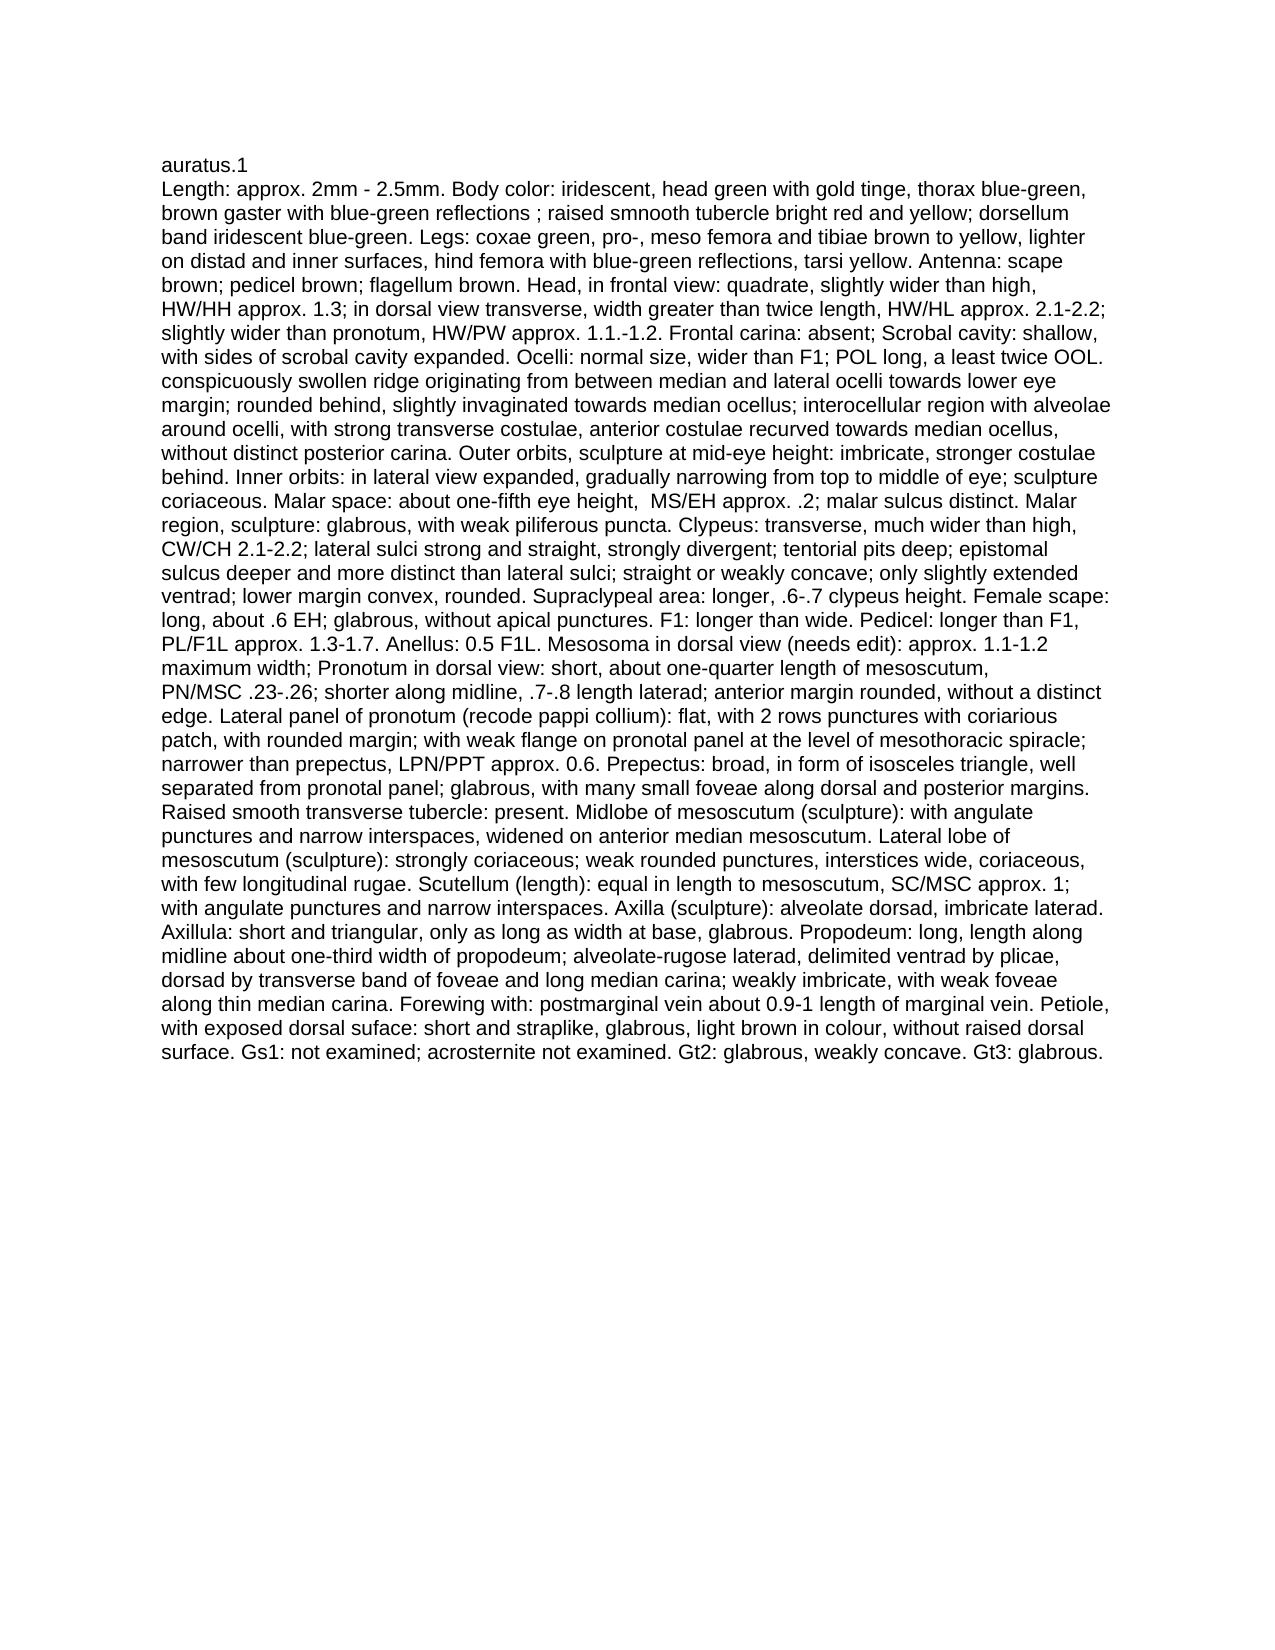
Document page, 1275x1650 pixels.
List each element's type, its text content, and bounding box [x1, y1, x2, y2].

table_cell Length: approx. 2mm - 2.5mm. Body color: iridescent, head green with gold tinge, thorax blue-green, brown gaster with blue-green reflections ; raised smnooth tubercle bright red and yellow; dorsellum band iridescent blue-green. Legs: coxae green, pro-, meso femora and tibiae brown to yellow, lighter on distad and inner surfaces, hind femora with blue-green reflections, tarsi yellow. Antenna: scape brown; pedicel brown; flagellum brown. Head, in frontal view: quadrate, slightly wider than high, HW/HH approx. 1.3; in dorsal view transverse, width greater than twice length, HW/HL approx. 2.1-2.2; slightly wider than pronotum, HW/PW approx. 1.1.-1.2. Frontal carina: absent; Scrobal cavity: shallow, with sides of scrobal cavity expanded. Ocelli: normal size, wider than F1; POL long, a least twice OOL. conspicuously swollen ridge originating from between median and lateral ocelli towards lower eye margin; rounded behind, slightly invaginated towards median ocellus; interocellular region with alveolae around ocelli, with strong transverse costulae, anterior costulae recurved towards median ocellus, without distinct posterior carina. Outer orbits, sculpture at mid-eye height: imbricate, stronger costulae behind. Inner orbits: in lateral view expanded, gradually narrowing from top to middle of eye; sculpture coriaceous. Malar space: about one-fifth eye height, MS/EH approx. .2; malar sulcus distinct. Malar region, sculpture: glabrous, with weak piliferous puncta. Clypeus: transverse, much wider than high, CW/CH 2.1-2.2; lateral sulci strong and straight, strongly divergent; tentorial pits deep; epistomal sulcus deeper and more distinct than lateral sulci; straight or weakly concave; only slightly extended ventrad; lower margin convex, rounded. Supraclypeal area: longer, .6-.7 clypeus height. Female scape: long, about .6 EH; glabrous, without apical punctures. F1: longer than wide. Pedicel: longer than F1, PL/F1L approx. 1.3-1.7. Anellus: 0.5 F1L. Mesosoma in dorsal view (needs edit): approx. 1.1-1.2 maximum width; Pronotum in dorsal view: short, about one-quarter length of mesoscutum, PN/MSC .23-.26; shorter along midline, .7-.8 length laterad; anterior margin rounded, without a distinct edge. Lateral panel of pronotum (recode pappi collium): flat, with 2 rows punctures with coriarious patch, with rounded margin; with weak flange on pronotal panel at the level of mesothoracic spiracle; narrower than prepectus, LPN/PPT approx. 0.6. Prepectus: broad, in form of isosceles triangle, well separated from pronotal panel; glabrous, with many small foveae along dorsal and posterior margins. Raised smooth transverse tubercle: present. Midlobe of mesoscutum (sculpture): with angulate punctures and narrow interspaces, widened on anterior median mesoscutum. Lateral lobe of mesoscutum (sculpture): strongly coriaceous; weak rounded punctures, interstices wide, coriaceous, with few longitudinal rugae. Scutellum (length): equal in length to mesoscutum, SC/MSC approx. 1; with angulate punctures and narrow interspaces. Axilla (sculpture): alveolate dorsad, imbricate laterad. Axillula: short and triangular, only as long as width at base, glabrous. Propodeum: long, length along midline about one-third width of propodeum; alveolate-rugose laterad, delimited ventrad by plicae, dorsad by transverse band of foveae and long median carina; weakly imbricate, with weak foveae along thin median carina. Forewing with: postmarginal vein about 0.9-1 length of marginal vein. Petiole, with exposed dorsal suface: short and straplike, glabrous, light brown in colour, without raised dorsal surface. Gs1: not examined; acrosternite not examined. Gt2: glabrous, weakly concave. Gt3: glabrous. [150, 177, 1125, 1063]
table_header auratus.1 [150, 150, 1125, 177]
